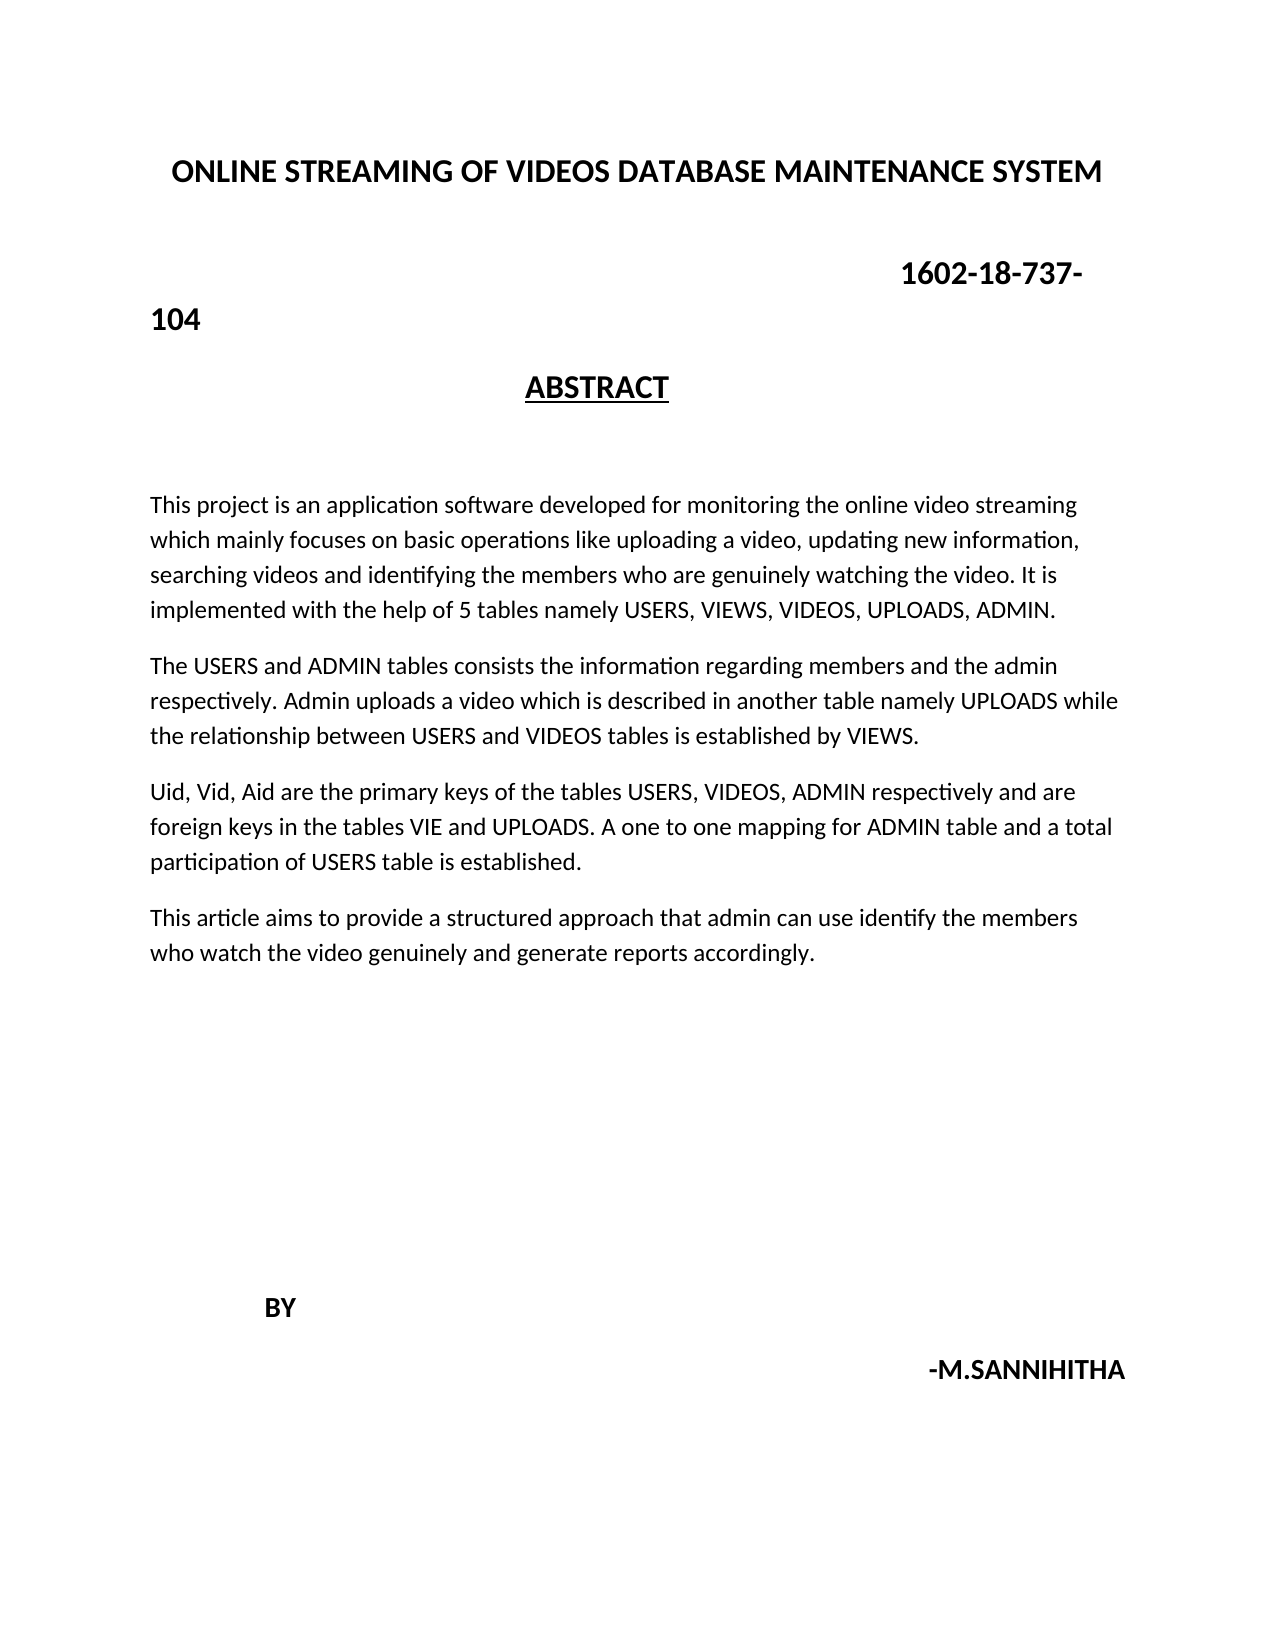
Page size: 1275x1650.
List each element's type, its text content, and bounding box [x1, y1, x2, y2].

text 1602-18-737-104 [150, 218, 1125, 339]
text This project is an application software developed for monitoring the online video streaming which mainly focuses on basic operations like uploading a video, updating new information, searching videos and identifying the members who are genuinely watching the video. It is implemented with the help of 5 tables namely USERS, VIEWS, VIDEOS, UPLOADS, ADMIN. [150, 489, 1125, 625]
text BY [150, 1216, 1125, 1325]
text ONLINE STREAMING OF VIDEOS DATABASE MAINTENANCE SYSTEM [150, 150, 1125, 191]
text -M.SANNIHITHA [150, 1351, 1125, 1387]
text ABSTRACT [450, 366, 1125, 407]
text This article aims to provide a structured approach that admin can use identify the members who watch the video genuinely and generate reports accordingly. [150, 902, 1125, 967]
text Uid, Vid, Aid are the primary keys of the tables USERS, VIDEOS, ADMIN respectively and are foreign keys in the tables VIE and UPLOADS. A one to one mapping for ADMIN table and a total participation of USERS table is established. [150, 776, 1125, 877]
text The USERS and ADMIN tables consists the information regarding members and the admin respectively. Admin uploads a video which is described in another table namely UPLOADS while the relationship between USERS and VIDEOS tables is established by VIEWS. [150, 650, 1125, 751]
